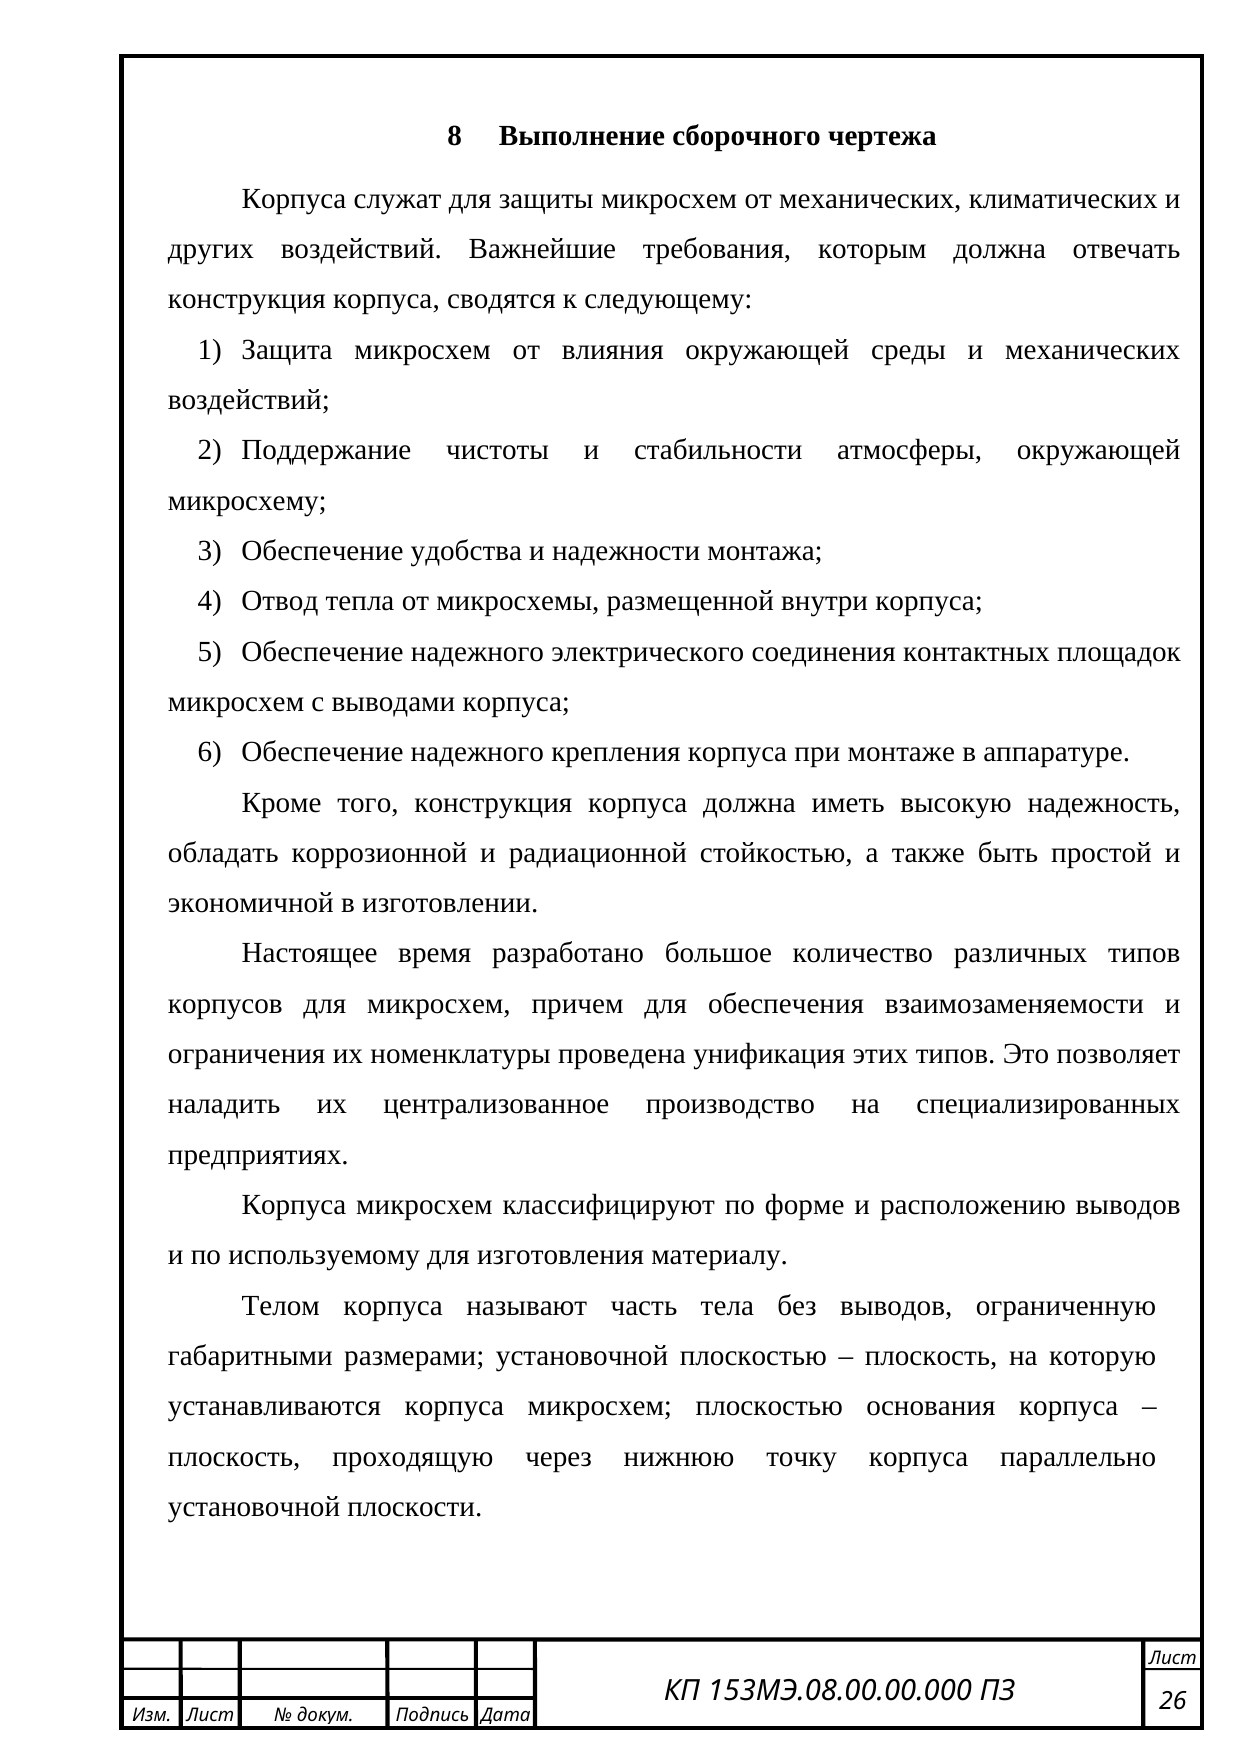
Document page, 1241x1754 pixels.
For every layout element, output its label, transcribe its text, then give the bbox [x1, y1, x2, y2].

list Отвод тепла от микросхемы, размещенной внутри корпуса; [168, 583, 1181, 617]
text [168, 1288, 1157, 1523]
list Обеспечение надежного электрического соединения контактных площадок микросхем с выводами корпуса; [168, 634, 1181, 718]
list Выполнение сборочного чертежа [241, 118, 1157, 152]
text Корпуса служат для защиты микросхем от механических, климатических и других воздействий. Важнейшие требования, которым должна отвечать конструкция корпуса, сводятся к следующему: [168, 181, 1181, 315]
list Защита микросхем от влияния окружающей среды и механических воздействий; [168, 332, 1181, 416]
text Корпуса микросхем классифицируют по форме и расположению выводов и по используемому для изготовления материалу. [168, 1187, 1181, 1271]
list Обеспечение надежного крепления корпуса при монтаже в аппаратуре. [168, 734, 1181, 768]
text Кроме того, конструкция корпуса должна иметь высокую надежность, обладать коррозионной и радиационной стойкостью, а также быть простой и экономичной в изготовлении. [168, 785, 1181, 919]
list Обеспечение удобства и надежности монтажа; [168, 533, 1181, 567]
text Настоящее время разработано большое количество различных типов корпусов для микросхем, причем для обеспечения взаимозаменяемости и ограничения их номенклатуры проведена унификация этих типов. Это позволяет наладить их централизованное производство на специализированных предприятиях. [168, 936, 1181, 1170]
list Поддержание чистоты и стабильности атмосферы, окружающей микросхему; [168, 432, 1181, 516]
